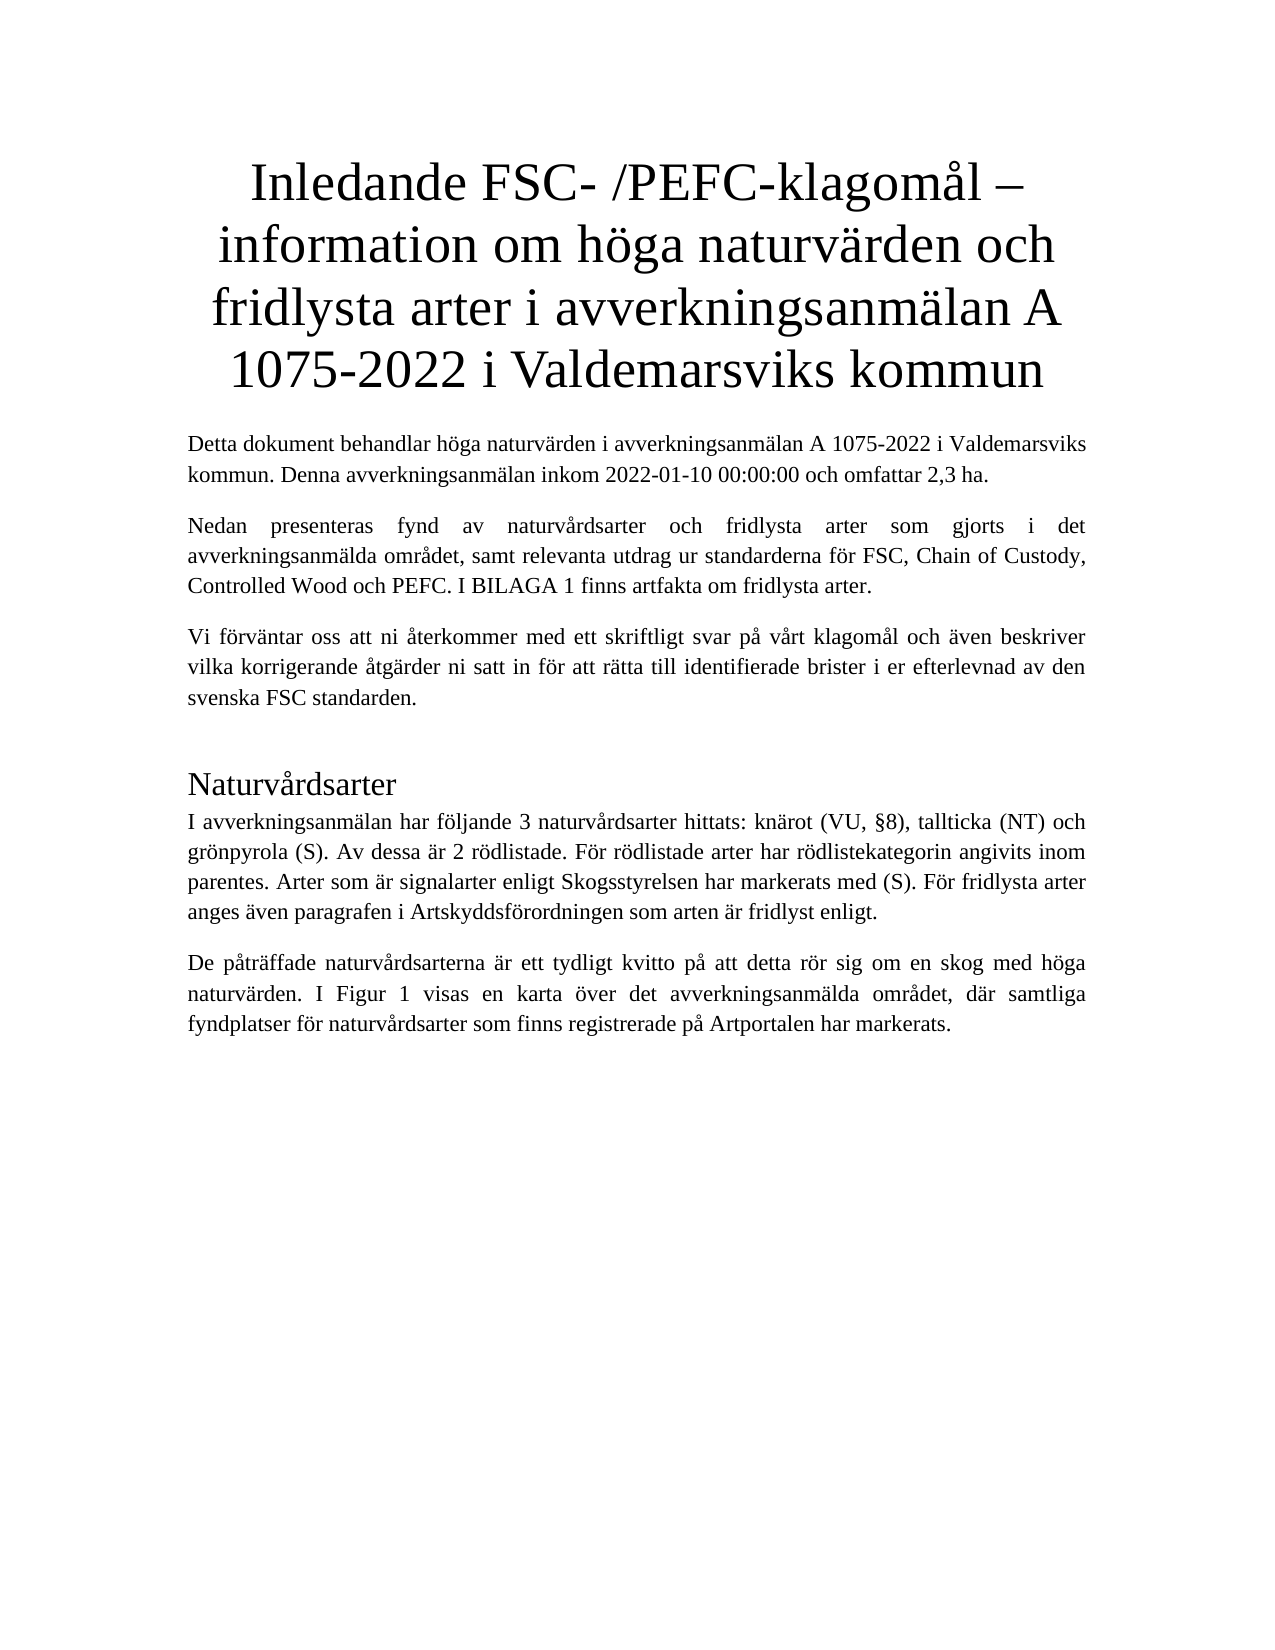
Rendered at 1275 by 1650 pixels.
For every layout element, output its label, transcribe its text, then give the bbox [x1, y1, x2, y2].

text Nedan presenteras fynd av naturvårdsarter och fridlysta arter som gjorts i det avverkningsanmälda området, samt relevanta utdrag ur standarderna för FSC, Chain of Custody, Controlled Wood och PEFC. I BILAGA 1 finns artfakta om fridlysta arter. [187, 512, 1087, 598]
title Inledande FSC- /PEFC-klagomål – information om höga naturvärden och fridlysta arter i avverkningsanmälan A 1075-2022 i Valdemarsviks kommun [187, 150, 1087, 399]
text I avverkningsanmälan har följande 3 naturvårdsarter hittats: knärot (VU, §8), tallticka (NT) och grönpyrola (S). Av dessa är 2 rödlistade. För rödlistade arter har rödlistekategorin angivits inom parentes. Arter som är signalarter enligt Skogsstyrelsen har markerats med (S). För fridlysta arter anges även paragrafen i Artskyddsförordningen som arten är fridlyst enligt. [187, 808, 1087, 925]
text Vi förväntar oss att ni återkommer med ett skriftligt svar på vårt klagomål och även beskriver vilka korrigerande åtgärder ni satt in för att rätta till identifierade brister i er efterlevnad av den svenska FSC standarden. [187, 623, 1087, 710]
subtitle Naturvårdsarter [187, 764, 1087, 802]
text De påträffade naturvårdsarterna är ett tydligt kvitto på att detta rör sig om en skog med höga naturvärden. I Figur 1 visas en karta över det avverkningsanmälda området, där samtliga fyndplatser för naturvårdsarter som finns registrerade på Artportalen har markerats. [187, 949, 1087, 1036]
text Detta dokument behandlar höga naturvärden i avverkningsanmälan A 1075-2022 i Valdemarsviks kommun. Denna avverkningsanmälan inkom 2022-01-10 00:00:00 och omfattar 2,3 ha. [187, 430, 1087, 487]
